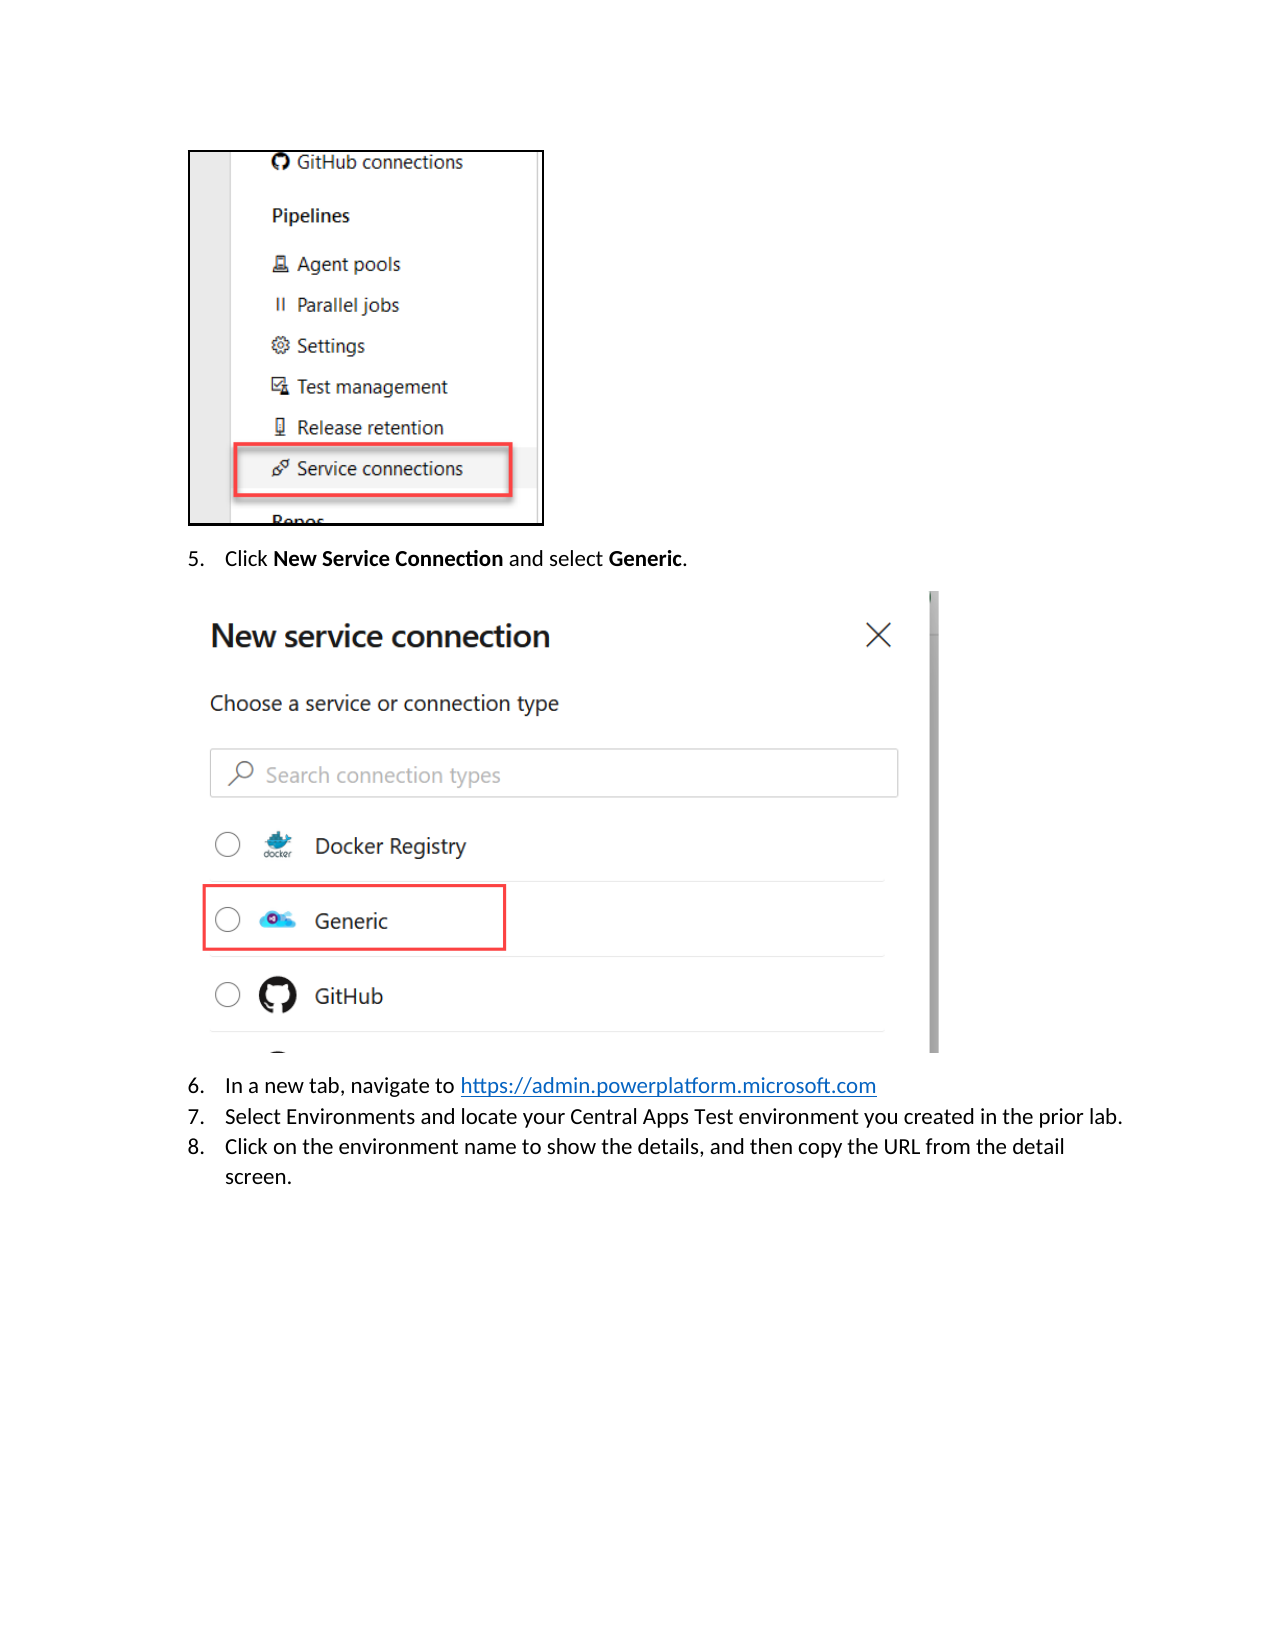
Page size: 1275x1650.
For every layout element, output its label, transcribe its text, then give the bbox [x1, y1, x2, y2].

picture [190, 152, 542, 523]
list In a new tab, navigate to https://admin.powerplatform.microsoft.com [187, 1072, 1125, 1100]
picture [187, 591, 939, 1053]
list Select Environments and locate your Central Apps Test environment you created in the prior lab. [187, 1102, 1125, 1130]
list Click on the environment name to show the details, and then copy the URL from the detail screen. [187, 1132, 1125, 1190]
list Click New Service Connection and select Generic. [187, 544, 1125, 572]
